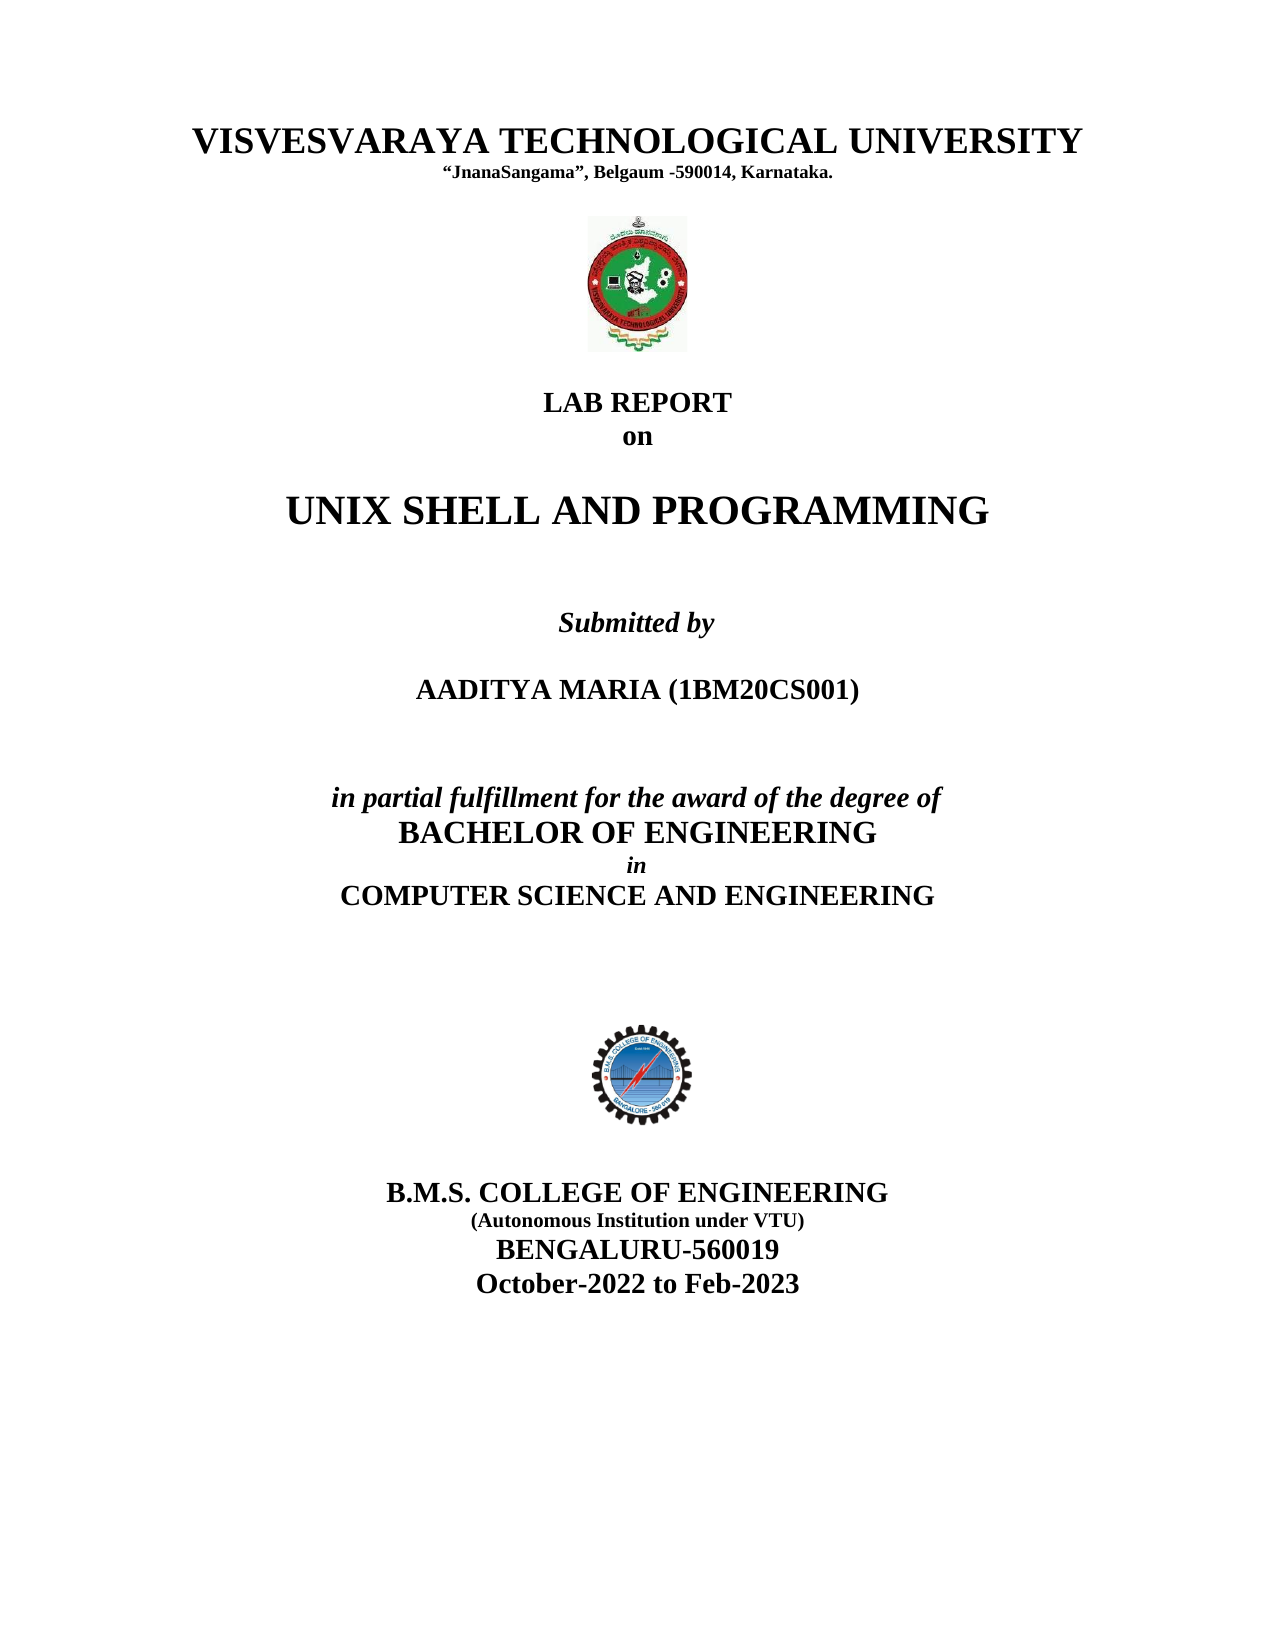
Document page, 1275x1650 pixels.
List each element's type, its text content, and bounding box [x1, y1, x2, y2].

text VISVESVARAYA TECHNOLOGICAL UNIVERSITY [150, 118, 1125, 161]
text B.M.S. COLLEGE OF ENGINEERING [150, 1175, 1125, 1208]
picture [587, 216, 688, 352]
text BENGALURU-560019 [150, 1232, 1125, 1266]
text LAB REPORT [150, 385, 1125, 418]
text on [150, 418, 1125, 452]
text COMPUTER SCIENCE AND ENGINEERING [150, 878, 1125, 912]
text (Autonomous Institution under VTU) [150, 1208, 1125, 1232]
text BACHELOR OF ENGINEERING [150, 814, 1125, 851]
picture [587, 1020, 696, 1129]
text “JnanaSangama”, Belgaum -590014, Karnataka. [150, 161, 1125, 183]
text October-2022 to Feb-2023 [150, 1266, 1125, 1299]
text in [150, 851, 1125, 878]
text Submitted by [150, 605, 1125, 639]
text UNIX SHELL AND PROGRAMMING [150, 486, 1125, 533]
text in partial fulfillment for the award of the degree of [150, 780, 1125, 814]
text AADITYA MARIA (1BM20CS001) [150, 672, 1125, 706]
